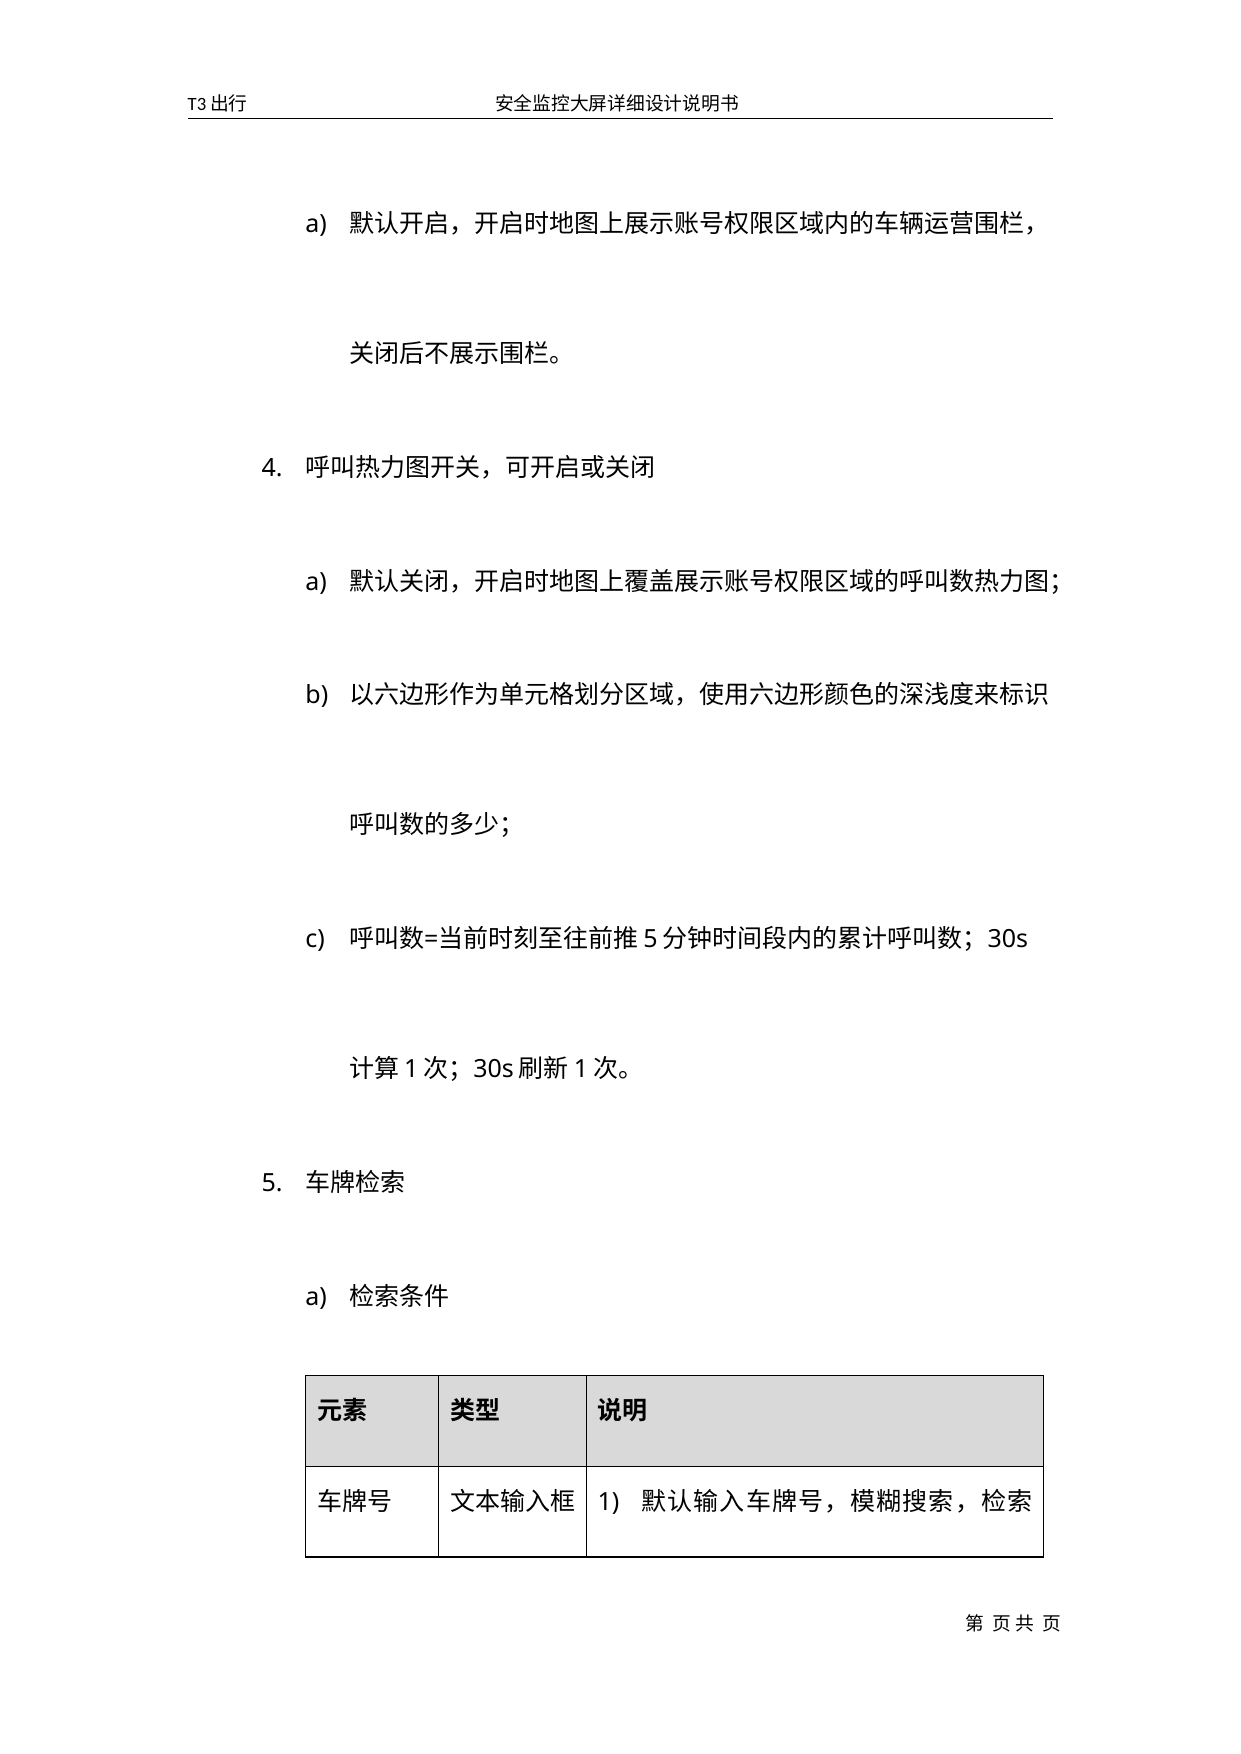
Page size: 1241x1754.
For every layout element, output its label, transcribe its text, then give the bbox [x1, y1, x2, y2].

table_cell 车牌号 [306, 1467, 438, 1556]
list 车牌检索 [261, 1148, 1053, 1213]
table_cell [587, 1467, 1043, 1556]
list 默认关闭，开启时地图上覆盖展示账号权限区域的呼叫数热力图； [305, 547, 1053, 612]
list 呼叫数=当前时刻至往前推5分钟时间段内的累计呼叫数；30s计算1次；30s刷新1次。 [305, 904, 1053, 1099]
list 以六边形作为单元格划分区域，使用六边形颜色的深浅度来标识呼叫数的多少； [305, 660, 1053, 855]
table_header 说明 [587, 1376, 1043, 1466]
list 检索条件 [305, 1262, 1053, 1327]
list 默认开启，开启时地图上展示账号权限区域内的车辆运营围栏，关闭后不展示围栏。 [305, 189, 1053, 384]
table_header 类型 [439, 1376, 586, 1466]
list 呼叫热力图开关，可开启或关闭 [261, 433, 1053, 498]
table_cell 文本输入框 [439, 1467, 586, 1556]
table_header 元素 [306, 1376, 438, 1466]
